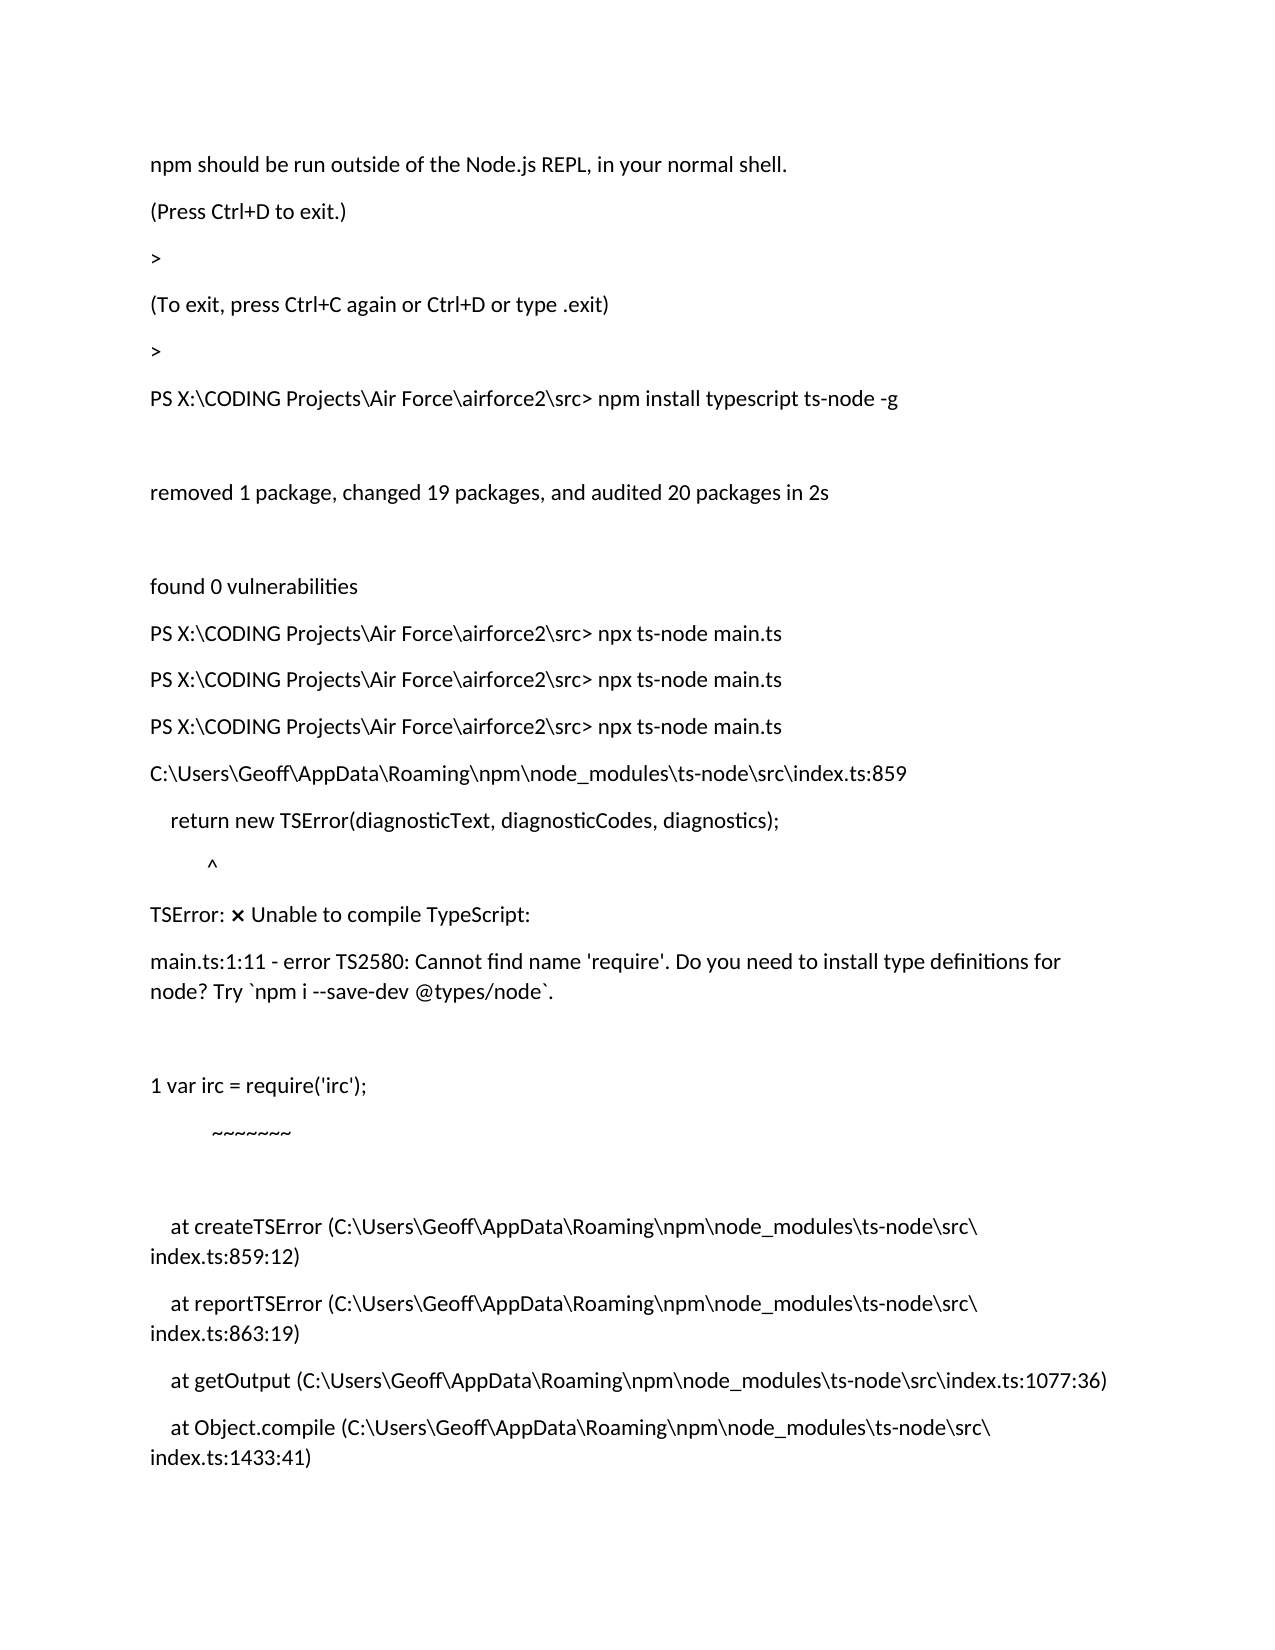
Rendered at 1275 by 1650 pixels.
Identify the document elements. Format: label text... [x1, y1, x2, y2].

text C:\Users\Geoff\AppData\Roaming\npm\node_modules\ts-node\src\index.ts:859 [150, 759, 1125, 787]
text > [150, 337, 1125, 366]
text PS X:\CODING Projects\Air Force\airforce2\src> npm install typescript ts-node -g [150, 384, 1125, 412]
text at Object.compile (C:\Users\Geoff\AppData\Roaming\npm\node_modules\ts-node\src\index.ts:1433:41) [150, 1413, 1125, 1471]
text at reportTSError (C:\Users\Geoff\AppData\Roaming\npm\node_modules\ts-node\src\index.ts:863:19) [150, 1289, 1125, 1347]
text return new TSError(diagnosticText, diagnosticCodes, diagnostics); [150, 806, 1125, 834]
text > [150, 244, 1125, 272]
text PS X:\CODING Projects\Air Force\airforce2\src> npx ts-node main.ts [150, 712, 1125, 741]
text at getOutput (C:\Users\Geoff\AppData\Roaming\npm\node_modules\ts-node\src\index.ts:1077:36) [150, 1366, 1125, 1394]
text ^ [150, 853, 1125, 881]
text found 0 vulnerabilities [150, 572, 1125, 600]
text 1 var irc = require('irc'); [150, 1071, 1125, 1099]
text main.ts:1:11 - error TS2580: Cannot find name 'require'. Do you need to install type definitions for node? Try `npm i --save-dev @types/node`. [150, 947, 1125, 1006]
text PS X:\CODING Projects\Air Force\airforce2\src> npx ts-node main.ts [150, 619, 1125, 647]
text ~~~~~~~ [150, 1118, 1125, 1146]
text (Press Ctrl+D to exit.) [150, 197, 1125, 225]
text PS X:\CODING Projects\Air Force\airforce2\src> npx ts-node main.ts [150, 666, 1125, 694]
text at createTSError (C:\Users\Geoff\AppData\Roaming\npm\node_modules\ts-node\src\index.ts:859:12) [150, 1212, 1125, 1270]
text (To exit, press Ctrl+C again or Ctrl+D or type .exit) [150, 291, 1125, 319]
text removed 1 package, changed 19 packages, and audited 20 packages in 2s [150, 478, 1125, 506]
text TSError: ⨯ Unable to compile TypeScript: [150, 900, 1125, 928]
text npm should be run outside of the Node.js REPL, in your normal shell. [150, 150, 1125, 178]
